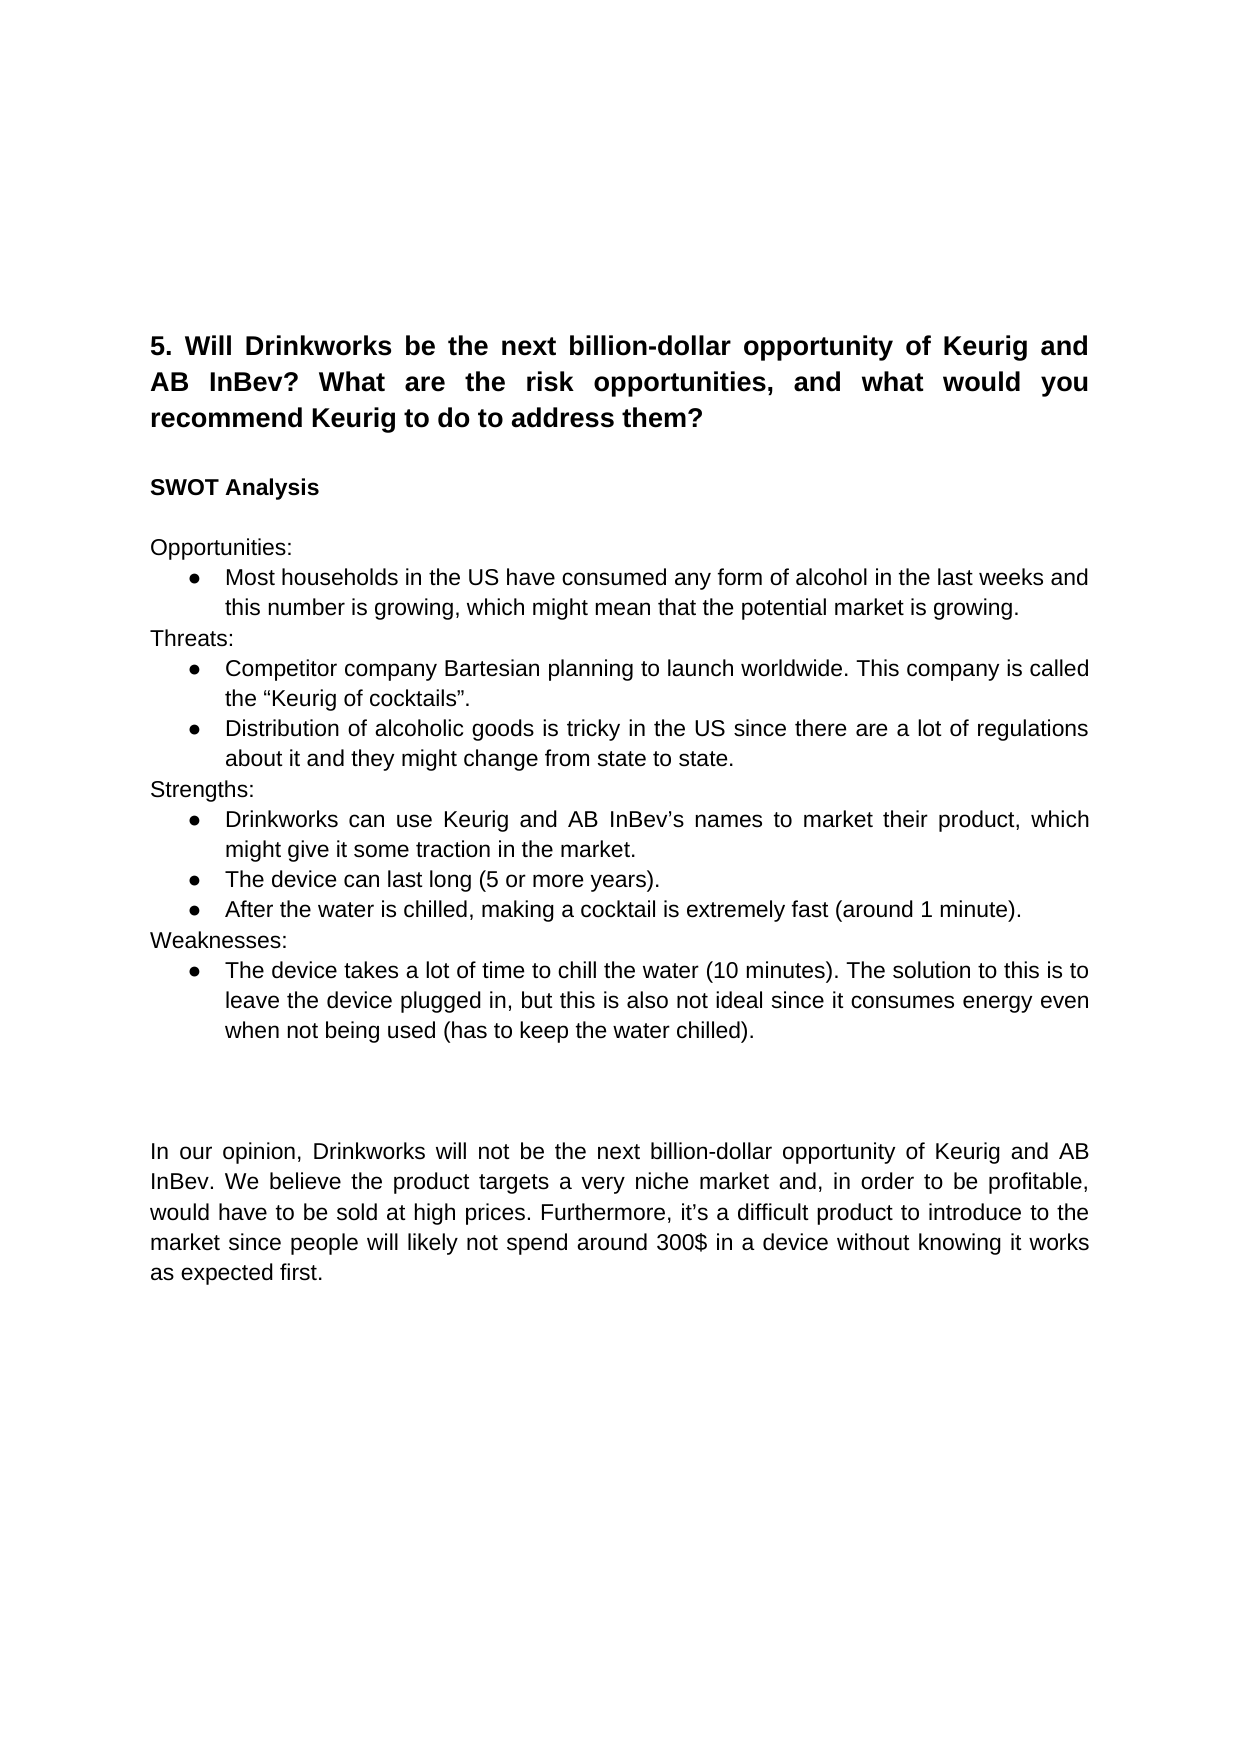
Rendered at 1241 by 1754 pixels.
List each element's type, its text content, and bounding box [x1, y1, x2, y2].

text In our opinion, Drinkworks will not be the next billion-dollar opportunity of Keurig and AB InBev. We believe the product targets a very niche market and, in order to be profitable, would have to be sold at high prices. Furthermore, it’s a difficult product to introduce to the market since people will likely not spend around 300$ in a device without knowing it works as expected first. [150, 1138, 1090, 1285]
text Opportunities: [150, 534, 1090, 560]
text Strengths: [150, 776, 1090, 802]
list Competitor company Bartesian planning to launch worldwide. This company is called the “Keurig of cocktails”. [187, 655, 1090, 711]
list After the water is chilled, making a cocktail is extremely fast (around 1 minute). [187, 896, 1090, 923]
text Weaknesses: [150, 927, 1090, 953]
list Drinkworks can use Keurig and AB InBev’s names to market their product, which might give it some traction in the market. [187, 806, 1090, 862]
text Threats: [150, 624, 1090, 651]
list The device can last long (5 or more years). [187, 866, 1090, 892]
list Distribution of alcoholic goods is tricky in the US since there are a lot of regulations about it and they might change from state to state. [187, 715, 1090, 772]
text 5. Will Drinkworks be the next billion-dollar opportunity of Keurig and AB InBev? What are the risk opportunities, and what would you recommend Keurig to do to address them? [150, 330, 1090, 433]
list The device takes a lot of time to chill the water (10 minutes). The solution to this is to leave the device plugged in, but this is also not ideal since it consumes energy even when not being used (has to keep the water chilled). [187, 957, 1090, 1043]
list Most households in the US have consumed any form of alcohol in the last weeks and this number is growing, which might mean that the potential market is growing. [187, 564, 1090, 621]
text SWOT Analysis [150, 473, 1090, 500]
